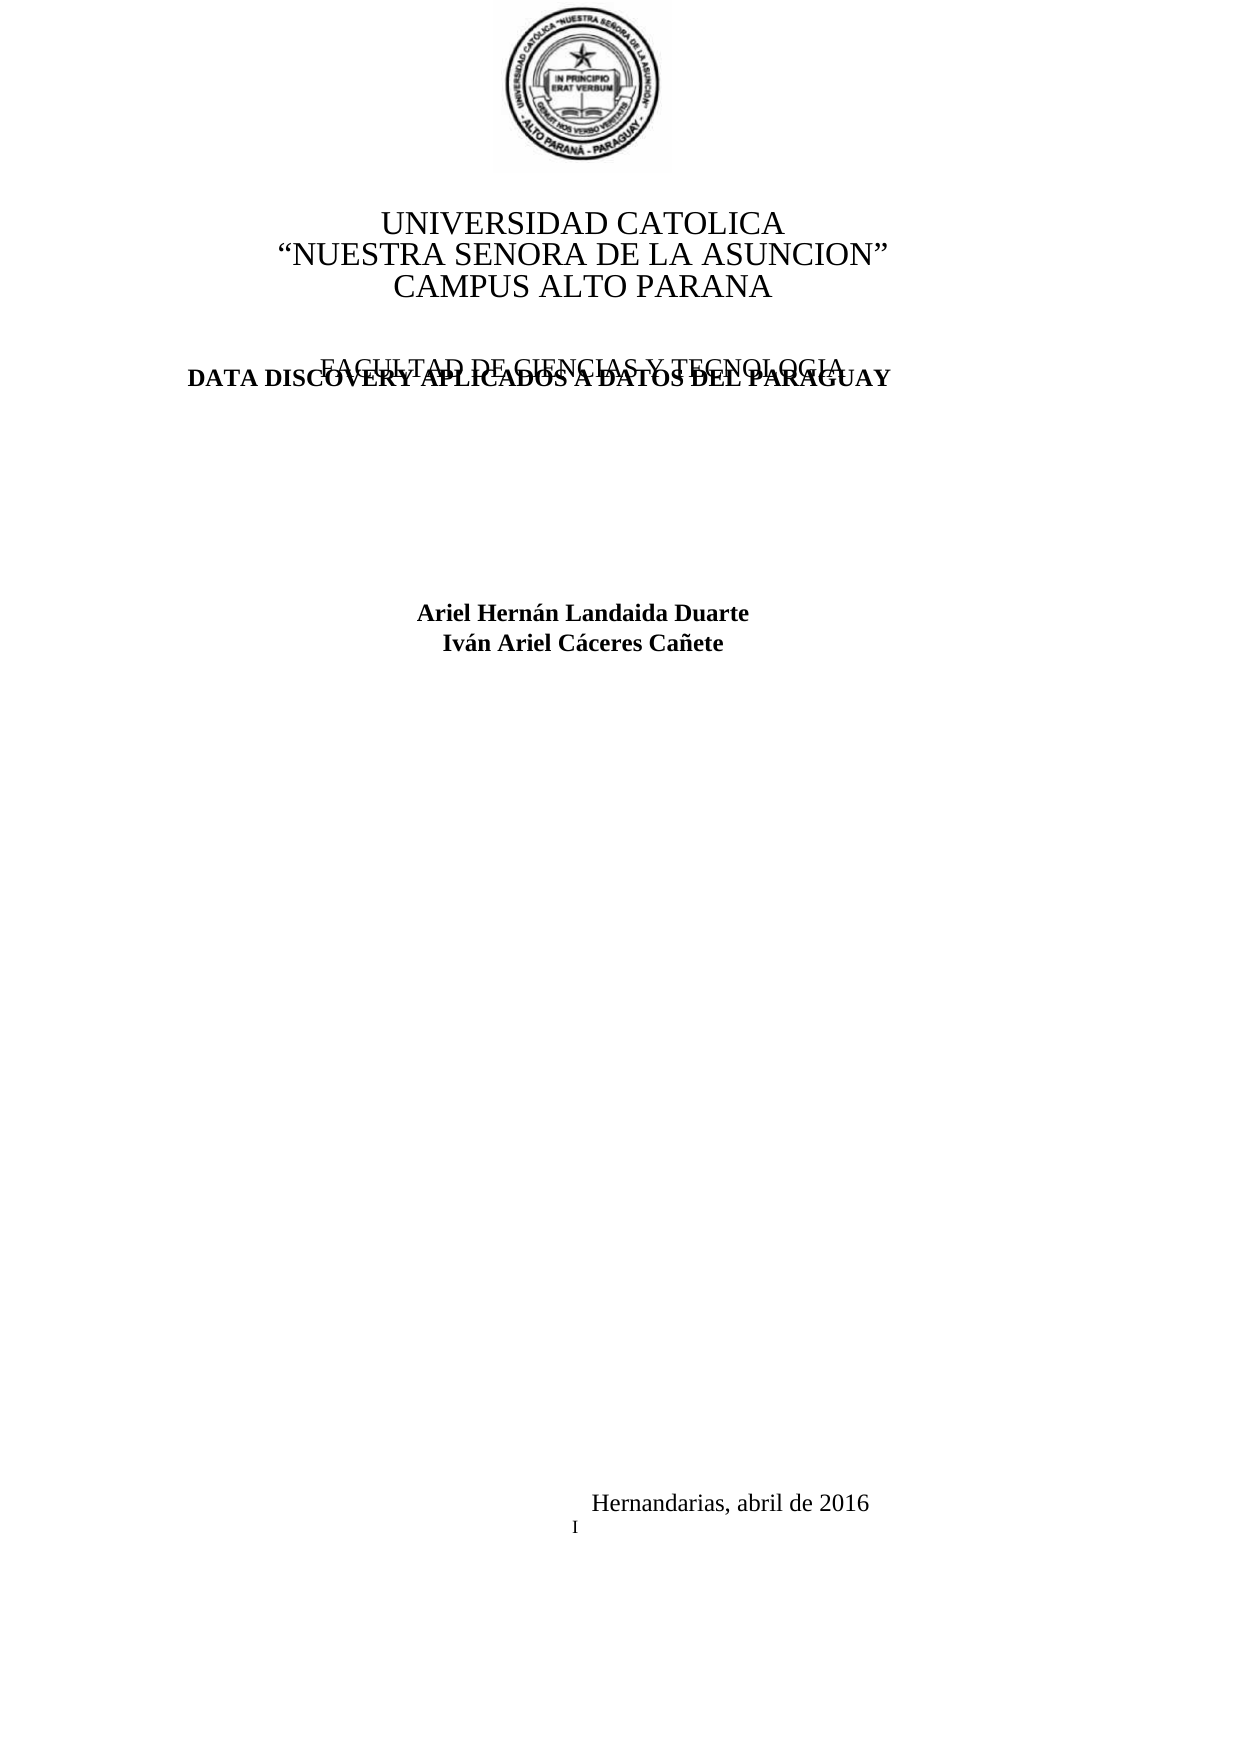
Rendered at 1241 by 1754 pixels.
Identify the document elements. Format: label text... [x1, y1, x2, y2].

text Ariel Hernán Landaida Duarte Iván Ariel Cáceres Cañete [264, 597, 902, 657]
text UNIVERSIDAD CATOLICA “NUESTRA SENORA DE LA ASUNCION” CAMPUS ALTO PARANA FACULTAD DE CIENCIAS Y TECNOLOGIA [264, 209, 902, 383]
picture [493, 0, 672, 173]
